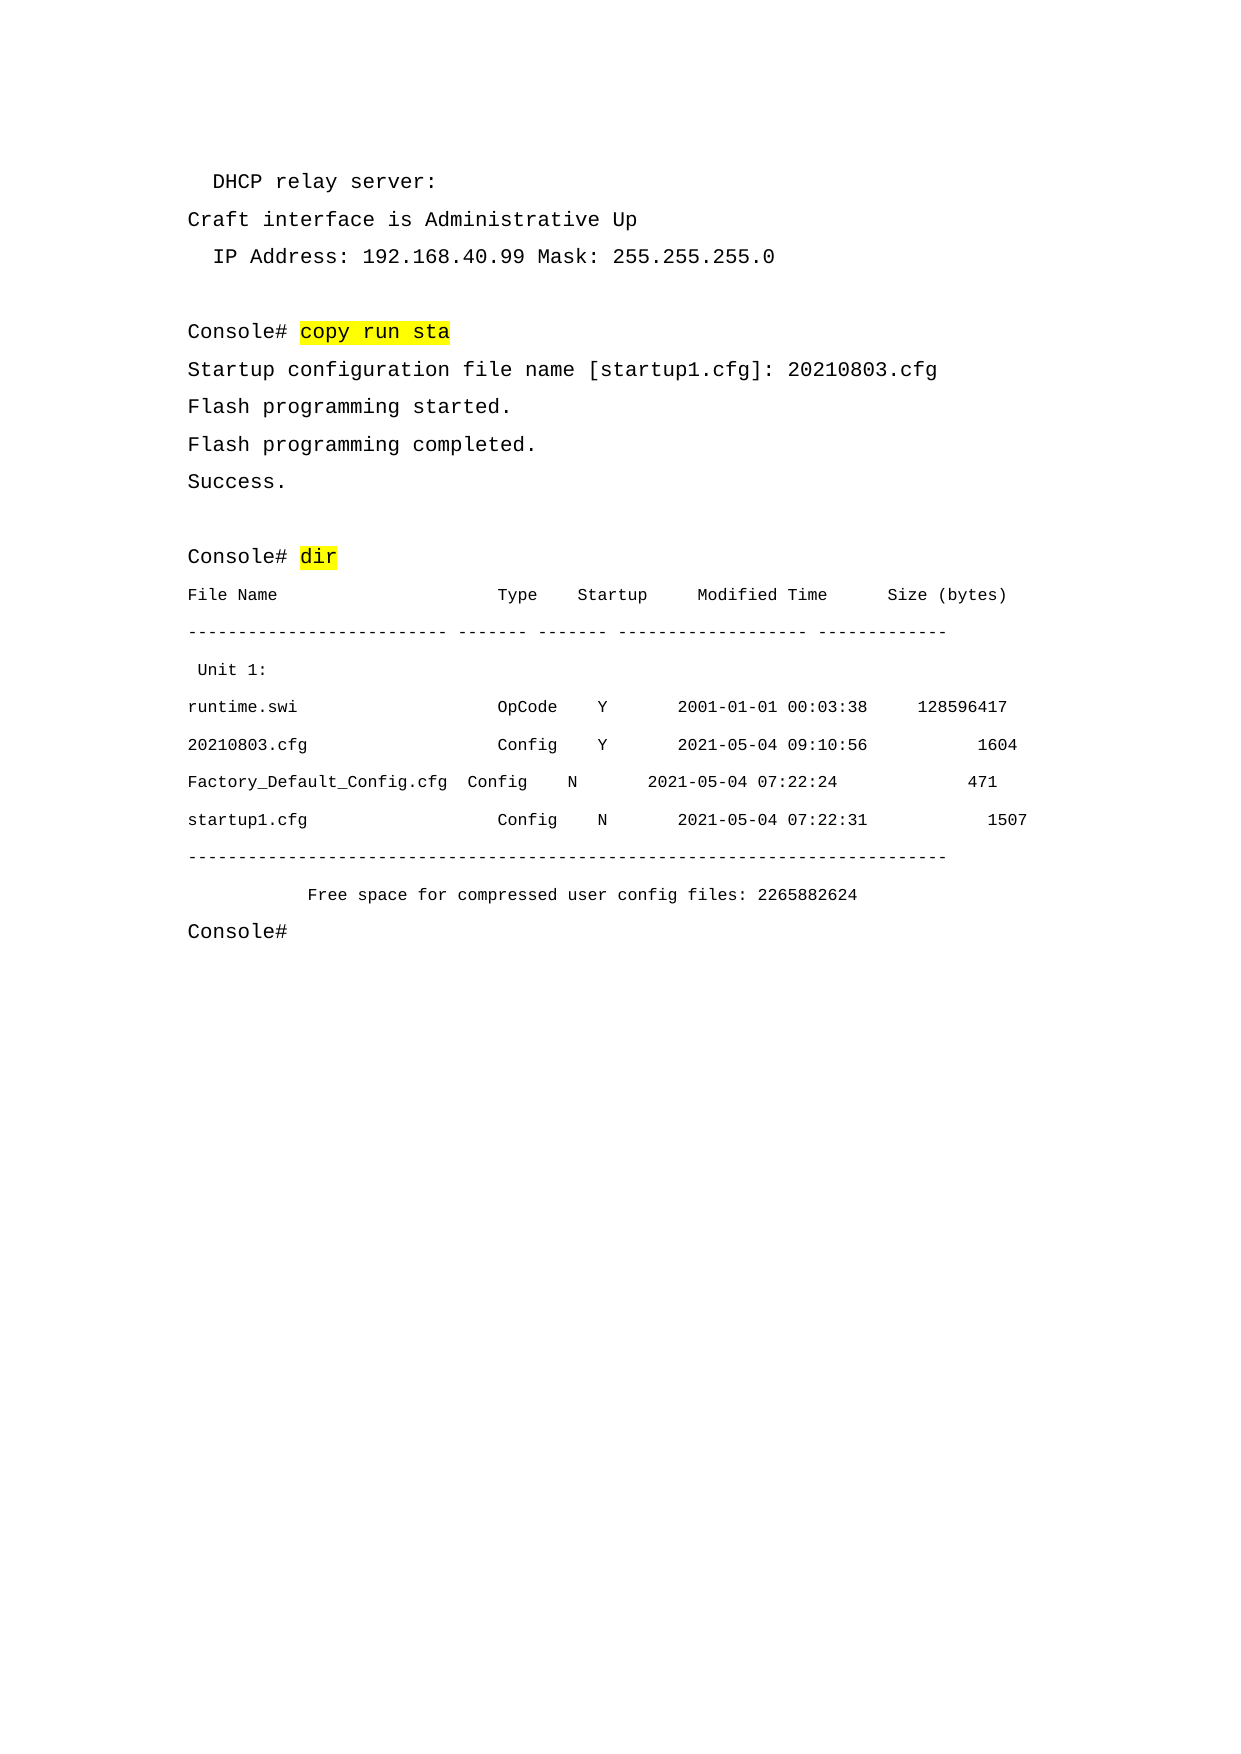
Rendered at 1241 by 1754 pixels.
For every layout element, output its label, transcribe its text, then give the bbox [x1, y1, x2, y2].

text 20210803.cfg Config Y 2021-05-04 09:10:56 1604 [187, 727, 1053, 764]
text Console# copy run sta [187, 314, 1053, 352]
text startup1.cfg Config N 2021-05-04 07:22:31 1507 [187, 802, 1053, 839]
text Flash programming completed. [187, 427, 1053, 464]
text Free space for compressed user config files: 2265882624 [187, 877, 1053, 914]
text File Name Type Startup Modified Time Size (bytes) [187, 577, 1053, 614]
text Console# [187, 914, 1053, 952]
text Console# dir [187, 539, 1053, 577]
text runtime.swi OpCode Y 2001-01-01 00:03:38 128596417 [187, 689, 1053, 727]
text -------------------------- ------- ------- ------------------- ------------- [187, 614, 1053, 652]
text DHCP relay server: [187, 164, 1053, 202]
text Startup configuration file name [startup1.cfg]: 20210803.cfg [187, 352, 1053, 389]
text ---------------------------------------------------------------------------- [187, 839, 1053, 877]
text Flash programming started. [187, 389, 1053, 427]
text Unit 1: [187, 652, 1053, 689]
text Success. [187, 464, 1053, 502]
text Factory_Default_Config.cfg Config N 2021-05-04 07:22:24 471 [187, 764, 1053, 802]
text IP Address: 192.168.40.99 Mask: 255.255.255.0 [187, 239, 1053, 277]
text Craft interface is Administrative Up [187, 202, 1053, 239]
